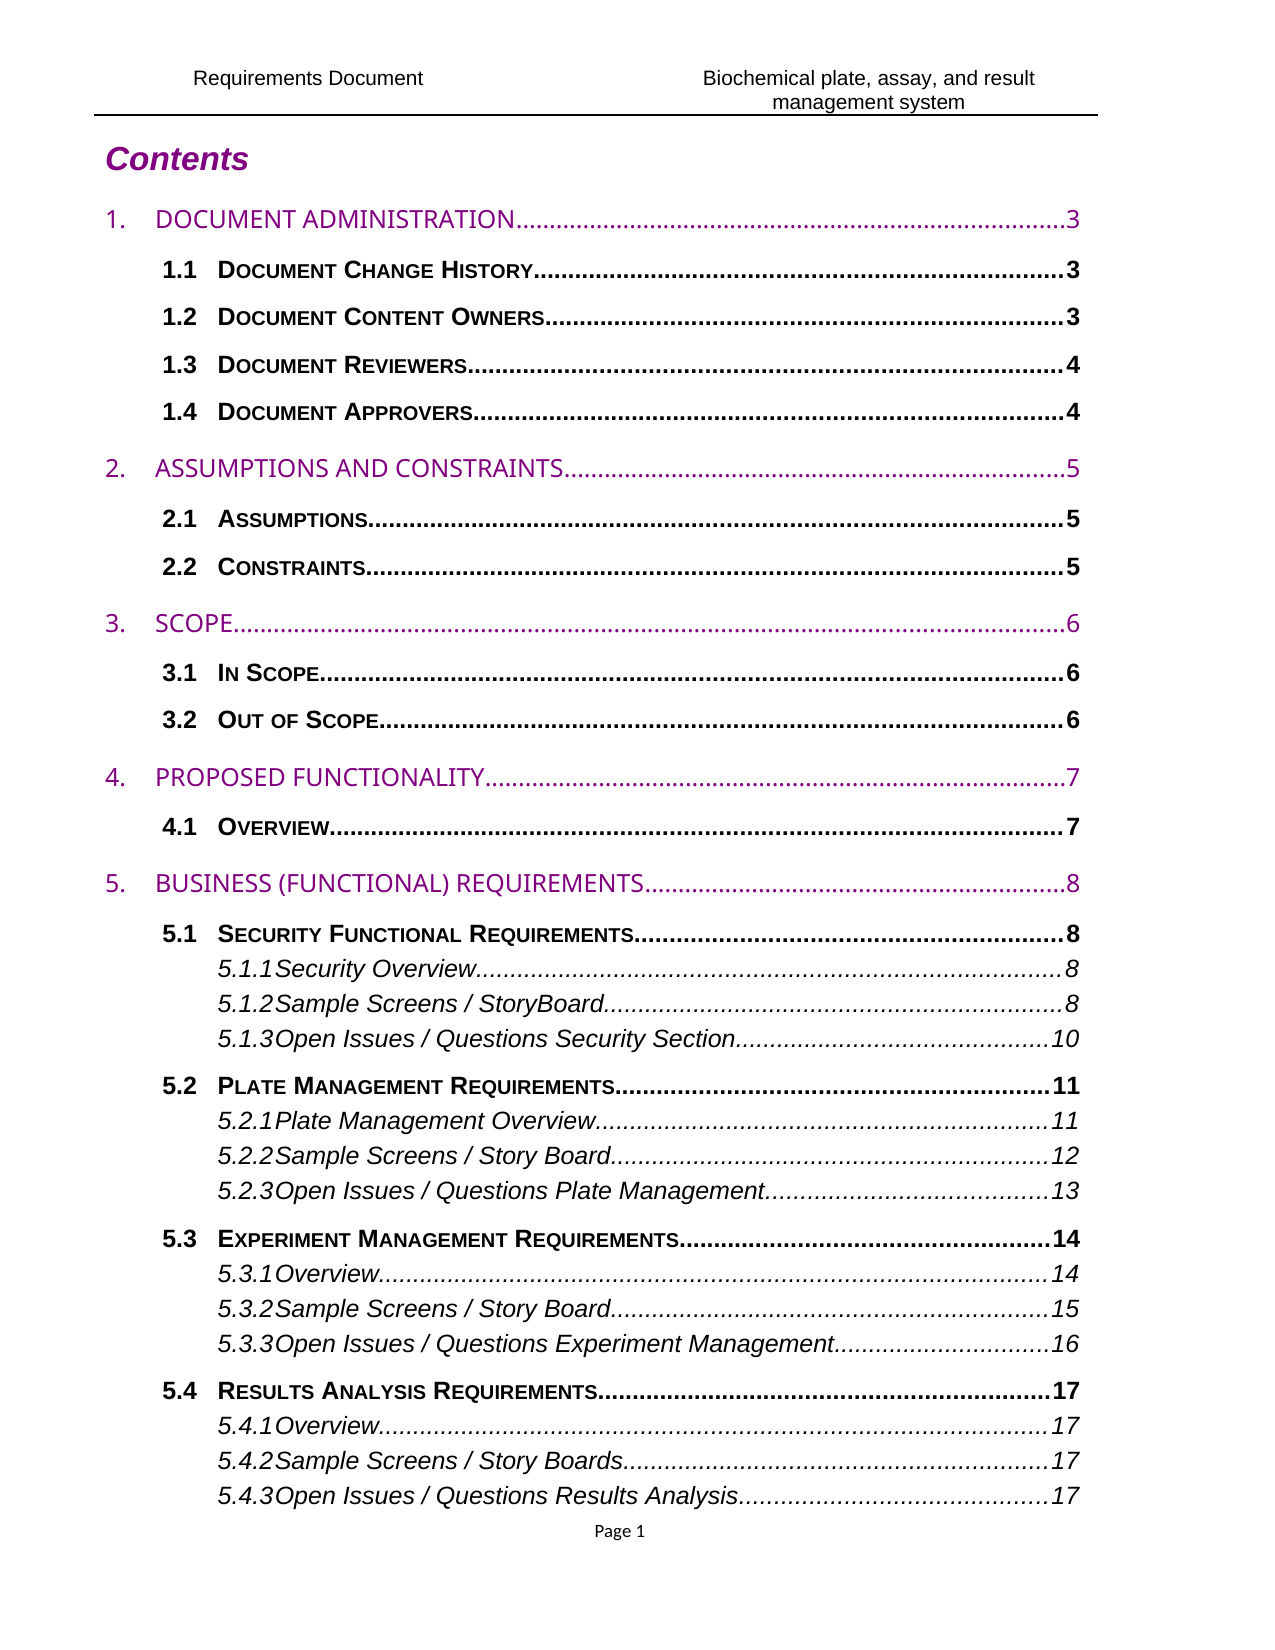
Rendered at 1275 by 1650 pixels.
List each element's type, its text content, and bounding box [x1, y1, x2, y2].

text 5.4.1 Overview 17 [217, 1411, 1170, 1440]
text 1.2 Document Content Owners 3 [162, 302, 1170, 331]
text 5. Business (Functional) Requirements 8 [105, 866, 1170, 900]
text 1.3 Document Reviewers 4 [162, 350, 1170, 379]
text 5.2.2 Sample Screens / Story Board 12 [217, 1141, 1170, 1170]
text 1.1 Document Change History 3 [162, 255, 1170, 284]
text 5.2.3 Open Issues / Questions Plate Management 13 [217, 1176, 1170, 1205]
text 5.2 Plate Management Requirements 11 [162, 1071, 1170, 1100]
text 5.3 Experiment Management Requirements 14 [162, 1224, 1170, 1252]
text 5.4.2 Sample Screens / Story Boards 17 [217, 1446, 1170, 1475]
text 5.1 Security Functional Requirements 8 [162, 919, 1170, 947]
text 2.2 Constraints 5 [162, 551, 1170, 580]
text 5.1.3 Open Issues / Questions Security Section 10 [217, 1024, 1170, 1052]
text Contents [105, 139, 1170, 177]
text 2. Assumptions and Constraints 5 [105, 451, 1170, 485]
text 5.3.1 Overview 14 [217, 1259, 1170, 1287]
text 4. Proposed Functionality 7 [105, 759, 1170, 793]
text 5.3.3 Open Issues / Questions Experiment Management 16 [217, 1329, 1170, 1357]
text 1. Document Administration 3 [105, 202, 1170, 236]
text 5.1.2 Sample Screens / StoryBoard 8 [217, 989, 1170, 1017]
text 1.4 Document Approvers 4 [162, 397, 1170, 426]
text 3.2 Out of Scope 6 [162, 706, 1170, 734]
text 5.3.2 Sample Screens / Story Board 15 [217, 1294, 1170, 1322]
text 2.1 Assumptions 5 [162, 504, 1170, 533]
text 5.2.1 Plate Management Overview 11 [217, 1106, 1170, 1135]
text 5.4 Results Analysis Requirements 17 [162, 1376, 1170, 1405]
text 3. Scope 6 [105, 605, 1170, 639]
text 3.1 In Scope 6 [162, 658, 1170, 687]
text 4.1 Overview 7 [162, 812, 1170, 841]
text 5.1.1 Security Overview 8 [217, 954, 1170, 982]
text 5.4.3 Open Issues / Questions Results Analysis 17 [217, 1481, 1170, 1510]
